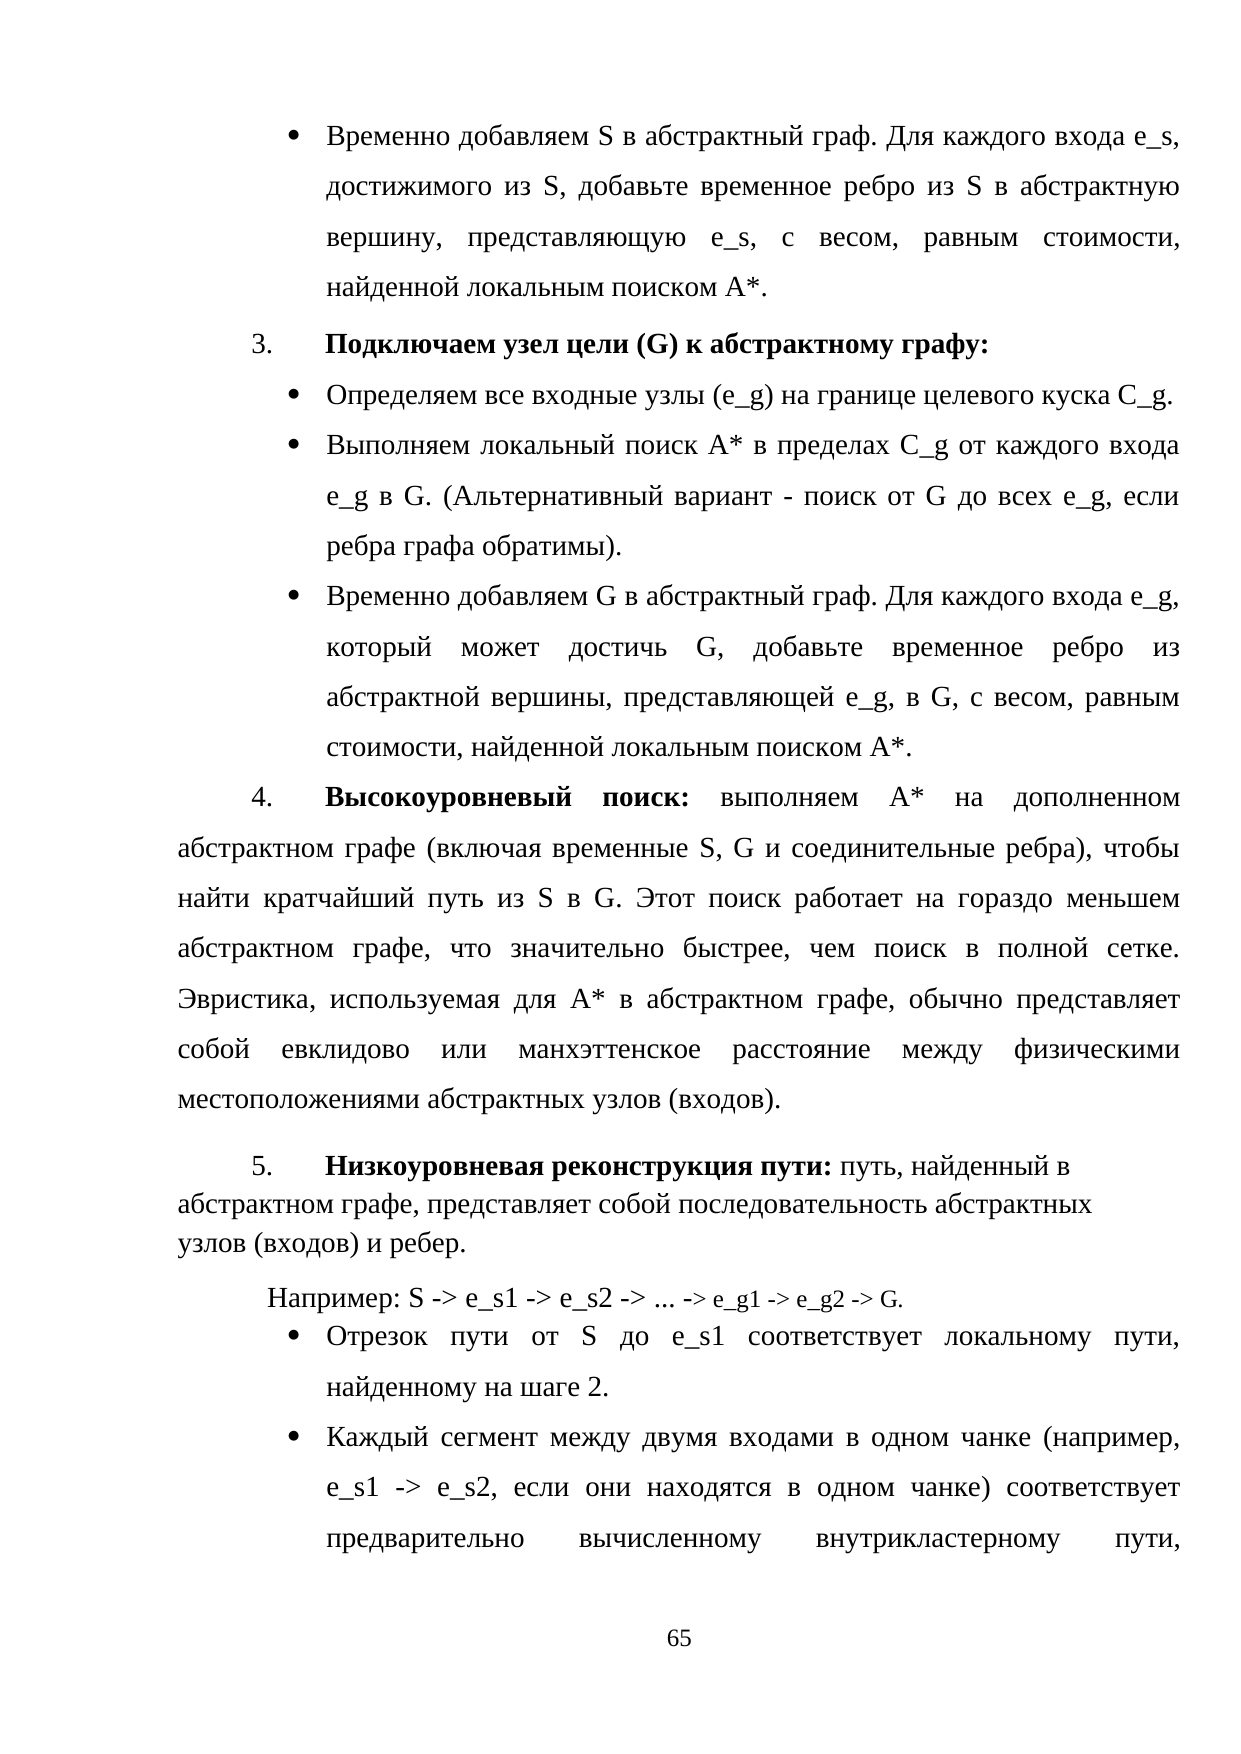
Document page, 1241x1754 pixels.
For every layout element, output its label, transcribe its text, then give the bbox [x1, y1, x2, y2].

list Отрезок пути от S до e_s1 соответствует локальному пути, найденному на шаге 2. [288, 1318, 1181, 1402]
list Выполняем локальный поиск A* в пределах C_g от каждого входа e_g в G. (Альтернативный вариант - поиск от G до всех e_g, если ребра графа обратимы). [288, 427, 1181, 561]
list Низкоуровневая реконструкция пути: путь, найденный в абстрактном графе, представляет собой последовательность абстрактных узлов (входов) и ребер. [177, 1148, 1152, 1259]
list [288, 1419, 1181, 1553]
text Например: S -> e_s1 -> e_s2 -> ... -> e_g1 -> e_g2 -> G. [177, 1280, 1152, 1313]
list Определяем все входные узлы (e_g) на границе целевого куска C_g. [288, 377, 1181, 410]
list Высокоуровневый поиск: выполняем A* на дополненном абстрактном графе (включая временные S, G и соединительные ребра), чтобы найти кратчайший путь из S в G. Этот поиск работает на гораздо меньшем абстрактном графе, что значительно быстрее, чем поиск в полной сетке. Эвристика, используемая для A* в абстрактном графе, обычно представляет собой евклидово или манхэттенское расстояние между физическими местоположениями абстрактных узлов (входов). [177, 779, 1181, 1115]
list Подключаем узел цели (G) к абстрактному графу: [177, 326, 1124, 360]
list Временно добавляем S в абстрактный граф. Для каждого входа e_s, достижимого из S, добавьте временное ребро из S в абстрактную вершину, представляющую e_s, с весом, равным стоимости, найденной локальным поиском A*. [288, 118, 1181, 303]
list Временно добавляем G в абстрактный граф. Для каждого входа e_g, который может достичь G, добавьте временное ребро из абстрактной вершины, представляющей e_g, в G, с весом, равным стоимости, найденной локальным поиском A*. [288, 578, 1181, 763]
